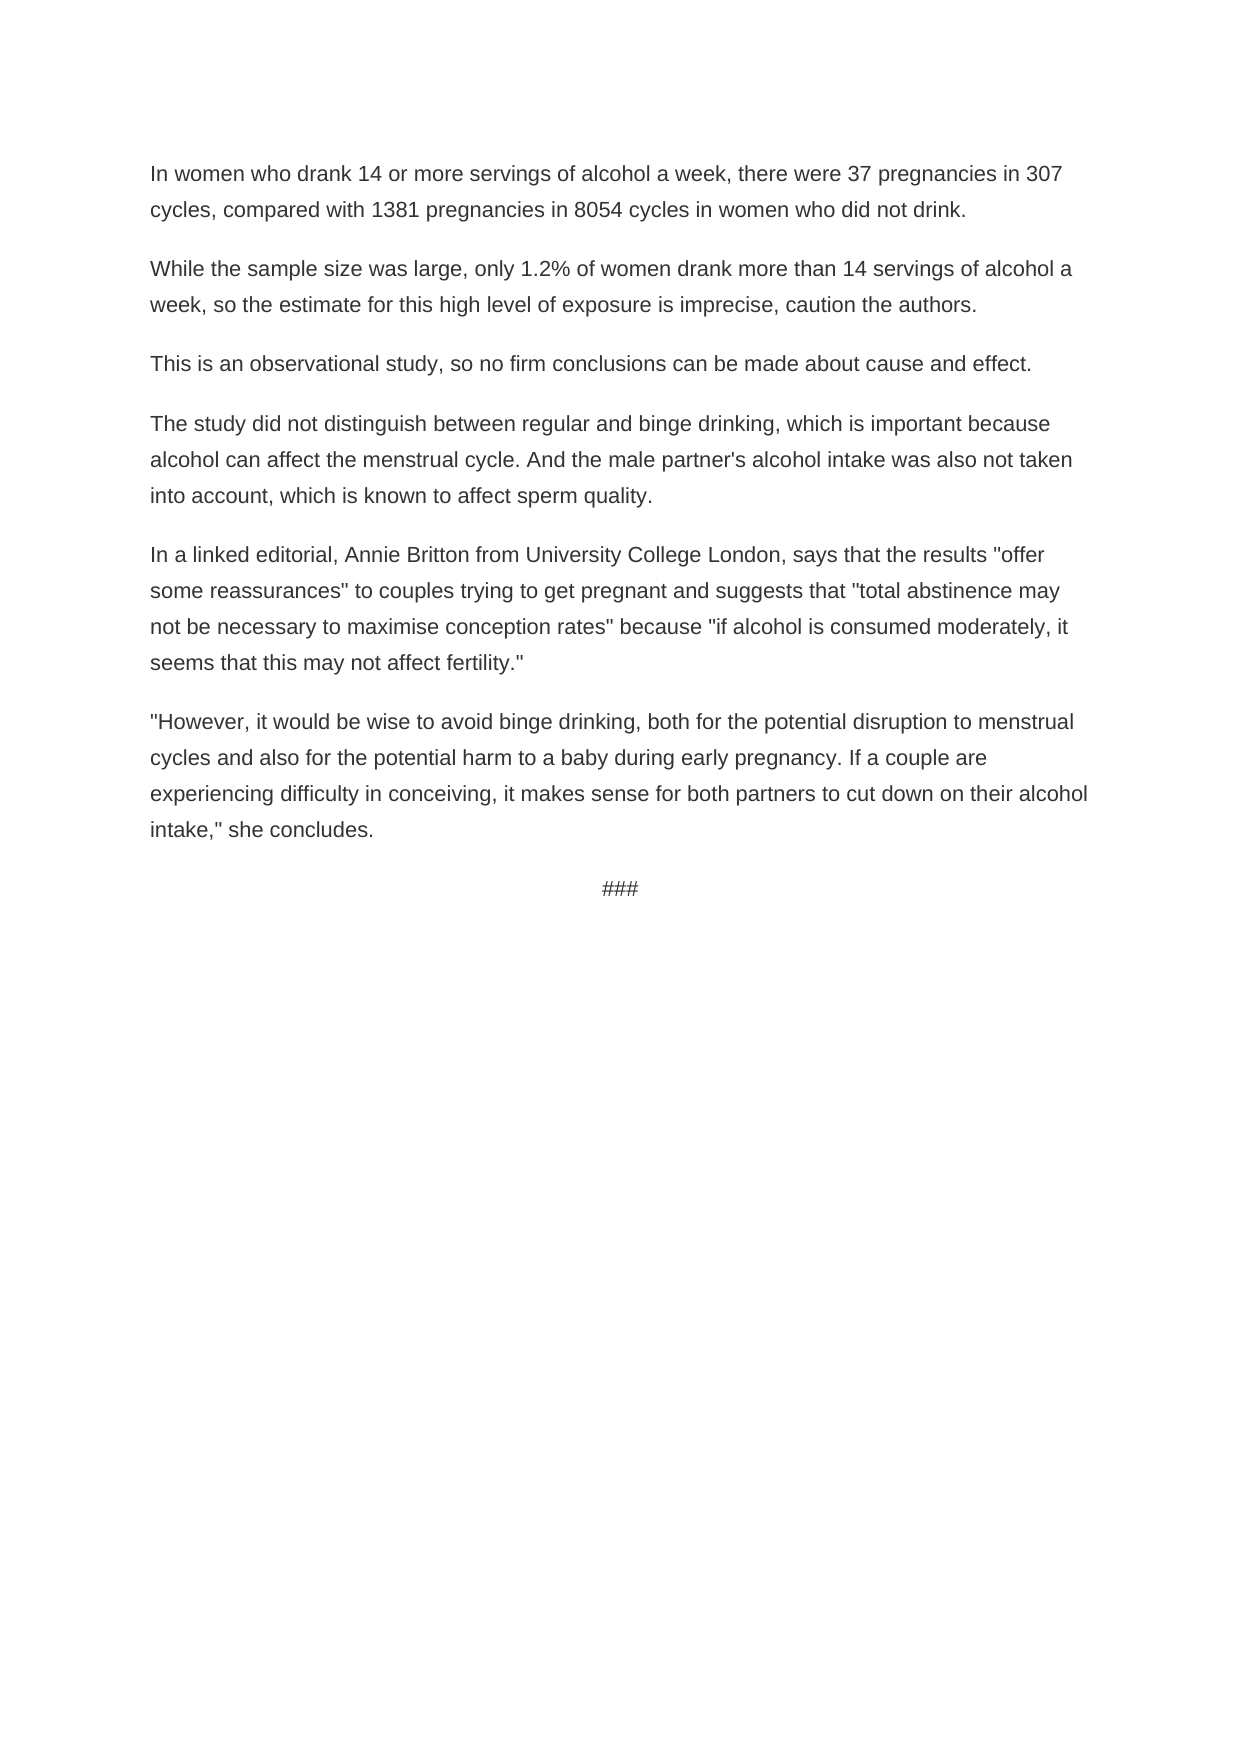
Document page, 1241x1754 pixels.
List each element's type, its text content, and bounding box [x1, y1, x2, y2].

text "However, it would be wise to avoid binge drinking, both for the potential disruption to menstrual cycles and also for the potential harm to a baby during early pregnancy. If a couple are experiencing difficulty in conceiving, it makes sense for both partners to cut down on their alcohol intake," she concludes. [150, 698, 1090, 842]
text In a linked editorial, Annie Britton from University College London, says that the results "offer some reassurances" to couples trying to get pregnant and suggests that "total abstinence may not be necessary to maximise conception rates" because "if alcohol is consumed moderately, it seems that this may not affect fertility." [150, 531, 1090, 675]
text In women who drank 14 or more servings of alcohol a week, there were 37 pregnancies in 307 cycles, compared with 1381 pregnancies in 8054 cycles in women who did not drink. [150, 150, 1090, 222]
text This is an observational study, so no firm conclusions can be made about cause and effect. [150, 341, 1090, 377]
text ### [150, 866, 1090, 902]
text While the sample size was large, only 1.2% of women drank more than 14 servings of alcohol a week, so the estimate for this high level of exposure is imprecise, caution the authors. [150, 245, 1090, 317]
text The study did not distinguish between regular and binge drinking, which is important because alcohol can affect the menstrual cycle. And the male partner's alcohol intake was also not taken into account, which is known to affect sperm quality. [150, 400, 1090, 508]
